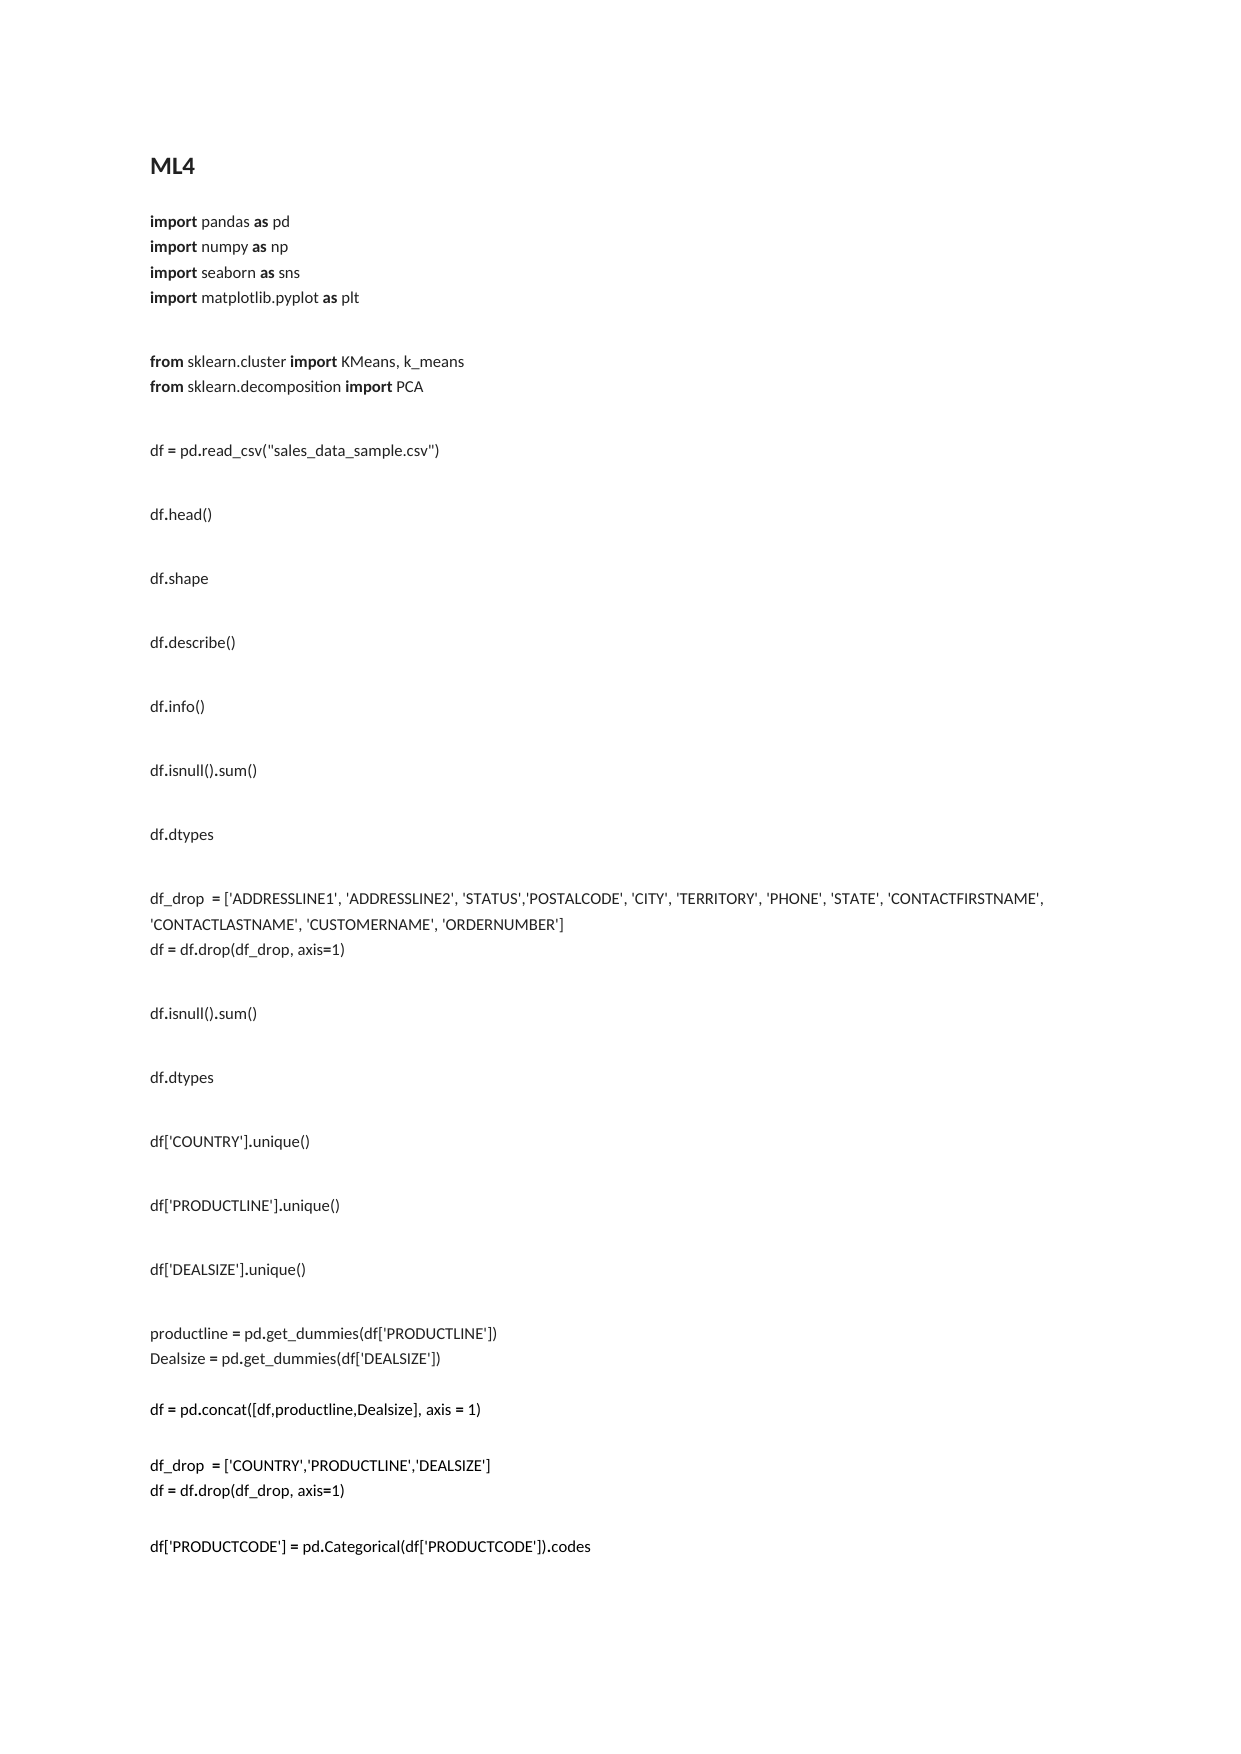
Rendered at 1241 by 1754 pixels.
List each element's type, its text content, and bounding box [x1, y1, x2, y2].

text df['COUNTRY'].unique() [150, 1126, 1090, 1151]
text df.dtypes [150, 1062, 1090, 1087]
text import seaborn as sns [150, 257, 1090, 282]
text df.head() [150, 499, 1090, 525]
text df_drop = ['ADDRESSLINE1', 'ADDRESSLINE2', 'STATUS','POSTALCODE', 'CITY', 'TERRITORY', 'PHONE', 'STATE', 'CONTACTFIRSTNAME', 'CONTACTLASTNAME', 'CUSTOMERNAME', 'ORDERNUMBER'] [150, 883, 1090, 934]
text df.shape [150, 563, 1090, 589]
text df.dtypes [150, 819, 1090, 845]
text df.isnull().sum() [150, 755, 1090, 781]
text productline = pd.get_dummies(df['PRODUCTLINE']) [150, 1318, 1090, 1343]
text df = df.drop(df_drop, axis=1) [150, 934, 1090, 959]
text from sklearn.cluster import KMeans, k_means [150, 346, 1090, 372]
text df.isnull().sum() [150, 998, 1090, 1023]
text import pandas as pd [150, 206, 1090, 231]
text df = pd.concat([df,productline,Dealsize], axis = 1) [150, 1394, 1090, 1419]
text df['PRODUCTLINE'].unique() [150, 1190, 1090, 1215]
text import numpy as np [150, 231, 1090, 257]
text df = pd.read_csv("sales_data_sample.csv") [150, 436, 1090, 461]
text df.describe() [150, 627, 1090, 653]
text Dealsize = pd.get_dummies(df['DEALSIZE']) [150, 1343, 1090, 1369]
text import matplotlib.pyplot as plt [150, 282, 1090, 308]
text from sklearn.decomposition import PCA [150, 372, 1090, 397]
text df_drop = ['COUNTRY','PRODUCTLINE','DEALSIZE'] [150, 1450, 1090, 1475]
text df = df.drop(df_drop, axis=1) [150, 1475, 1090, 1501]
text df['DEALSIZE'].unique() [150, 1254, 1090, 1279]
text df['PRODUCTCODE'] = pd.Categorical(df['PRODUCTCODE']).codes [150, 1531, 1090, 1556]
text ML4 [150, 150, 1090, 181]
text df.info() [150, 691, 1090, 717]
